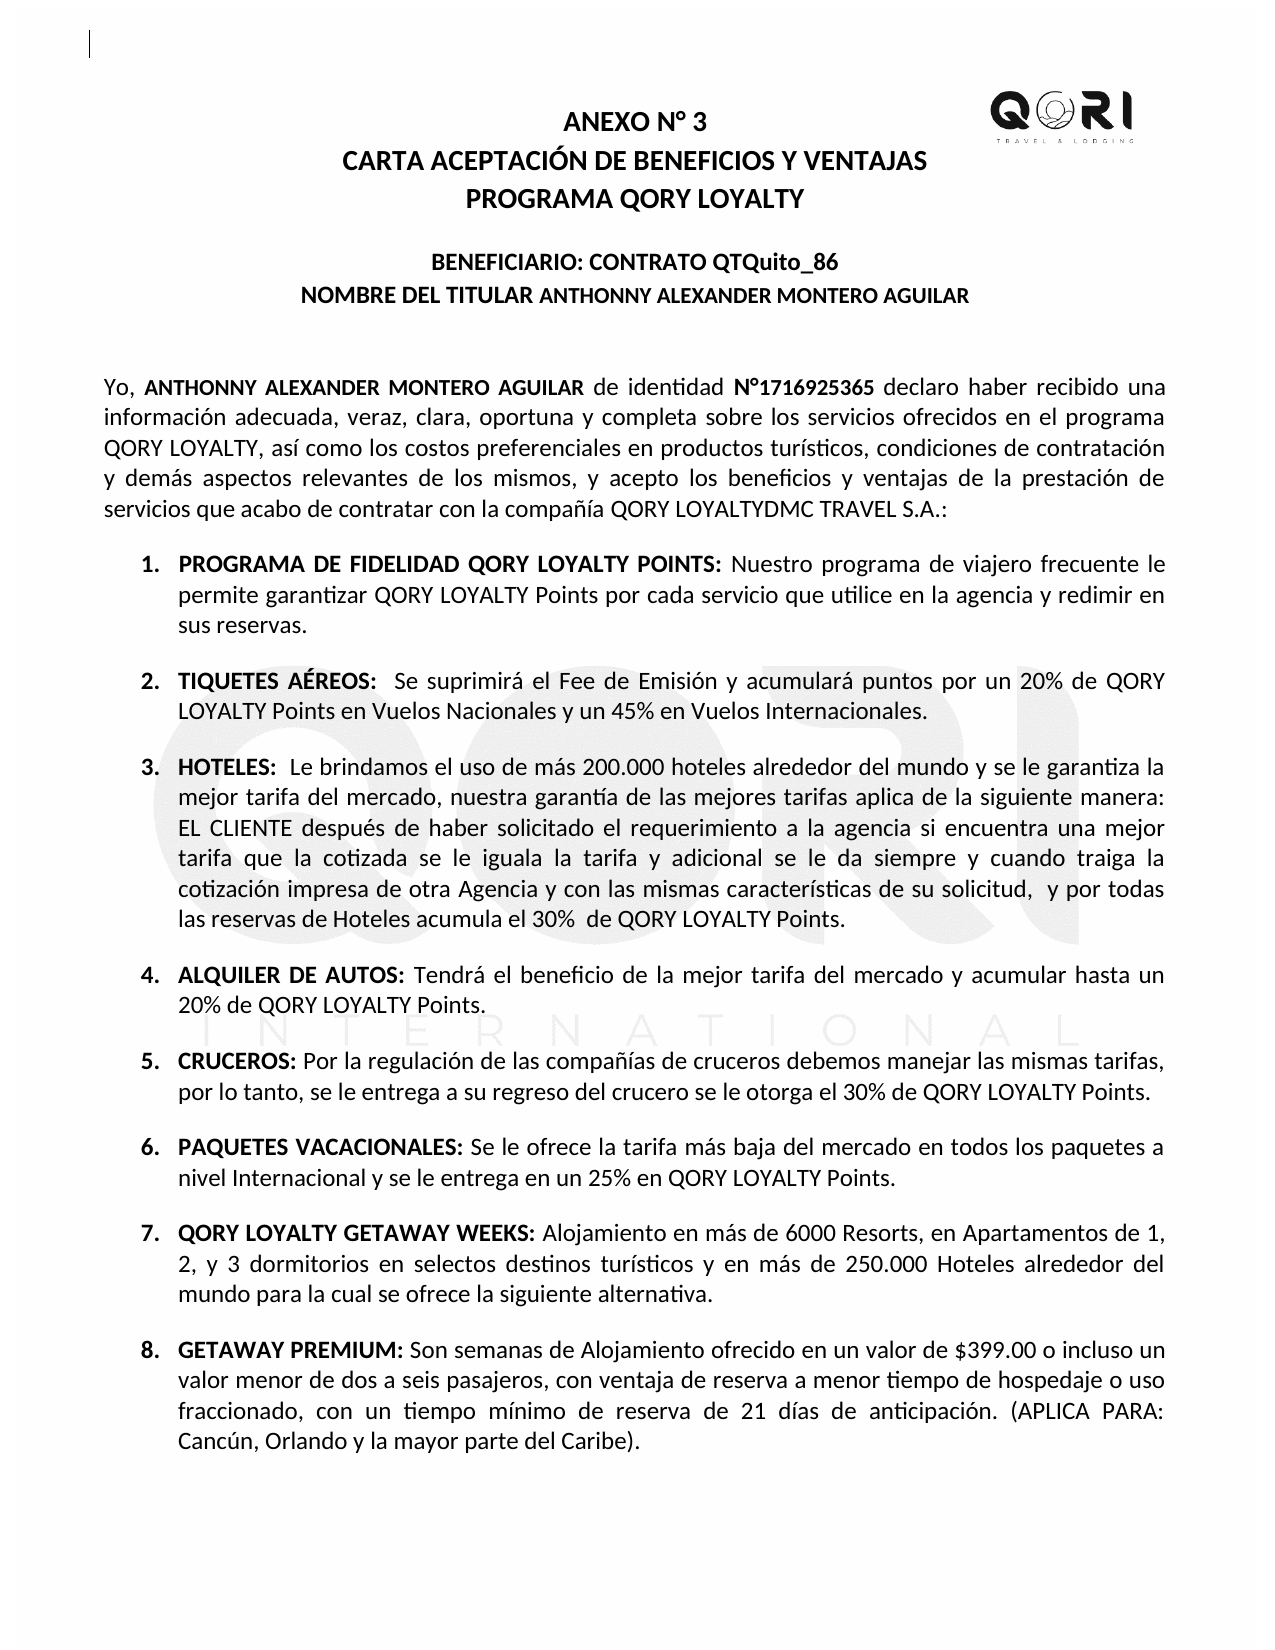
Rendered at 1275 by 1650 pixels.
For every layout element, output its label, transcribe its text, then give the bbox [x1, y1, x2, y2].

text Yo, ANTHONNY ALEXANDER MONTERO AGUILAR de identidad N°1716925365 declaro haber recibido una información adecuada, veraz, clara, oportuna y completa sobre los servicios ofrecidos en el programa QORY LOYALTY, así como los costos preferenciales en productos turísticos, condiciones de contratación y demás aspectos relevantes de los mismos, y acepto los beneficios y ventajas de la prestación de servicios que acabo de contratar con la compañía QORY LOYALTYDMC TRAVEL S.A.: [103, 371, 1167, 523]
list QORY LOYALTY GETAWAY WEEKS: Alojamiento en más de 6000 Resorts, en Apartamentos de 1, 2, y 3 dormitorios en selectos destinos turísticos y en más de 250.000 Hoteles alrededor del mundo para la cual se ofrece la siguiente alternativa. [141, 1217, 1167, 1309]
list PAQUETES VACACIONALES: Se le ofrece la tarifa más baja del mercado en todos los paquetes a nivel Internacional y se le entrega en un 25% en QORY LOYALTY Points. [141, 1131, 1167, 1192]
picture [17, 9, 1257, 1650]
text NOMBRE DEL TITULAR ANTHONNY ALEXANDER MONTERO AGUILAR [103, 279, 1167, 310]
list CRUCEROS: Por la regulación de las compañías de cruceros debemos manejar las mismas tarifas, por lo tanto, se le entrega a su regreso del crucero se le otorga el 30% de QORY LOYALTY Points. [141, 1045, 1167, 1106]
text PROGRAMA QORY LOYALTY [103, 180, 1167, 216]
text ANEXO N° 3 [103, 103, 1167, 139]
list HOTELES: Le brindamos el uso de más 200.000 hoteles alrededor del mundo y se le garantiza la mejor tarifa del mercado, nuestra garantía de las mejores tarifas aplica de la siguiente manera: EL CLIENTE después de haber solicitado el requerimiento a la agencia si encuentra una mejor tarifa que la cotizada se le iguala la tarifa y adicional se le da siempre y cuando traiga la cotización impresa de otra Agencia y con las mismas características de su solicitud, y por todas las reservas de Hoteles acumula el 30% de QORY LOYALTY Points. [141, 751, 1167, 934]
list ALQUILER DE AUTOS: Tendrá el beneficio de la mejor tarifa del mercado y acumular hasta un 20% de QORY LOYALTY Points. [141, 959, 1167, 1020]
text CARTA ACEPTACIÓN DE BENEFICIOS Y VENTAJAS [103, 142, 1167, 177]
list GETAWAY PREMIUM: Son semanas de Alojamiento ofrecido en un valor de $399.00 o incluso un valor menor de dos a seis pasajeros, con ventaja de reserva a menor tiempo de hospedaje o uso fraccionado, con un tiempo mínimo de reserva de 21 días de anticipación. (APLICA PARA: Cancún, Orlando y la mayor parte del Caribe). [141, 1334, 1167, 1456]
list TIQUETES AÉREOS: Se suprimirá el Fee de Emisión y acumulará puntos por un 20% de QORY LOYALTY Points en Vuelos Nacionales y un 45% en Vuelos Internacionales. [141, 665, 1167, 726]
list PROGRAMA DE FIDELIDAD QORY LOYALTY POINTS: Nuestro programa de viajero frecuente le permite garantizar QORY LOYALTY Points por cada servicio que utilice en la agencia y redimir en sus reservas. [141, 548, 1167, 640]
text BENEFICIARIO: CONTRATO QTQuito_86 [103, 246, 1167, 277]
